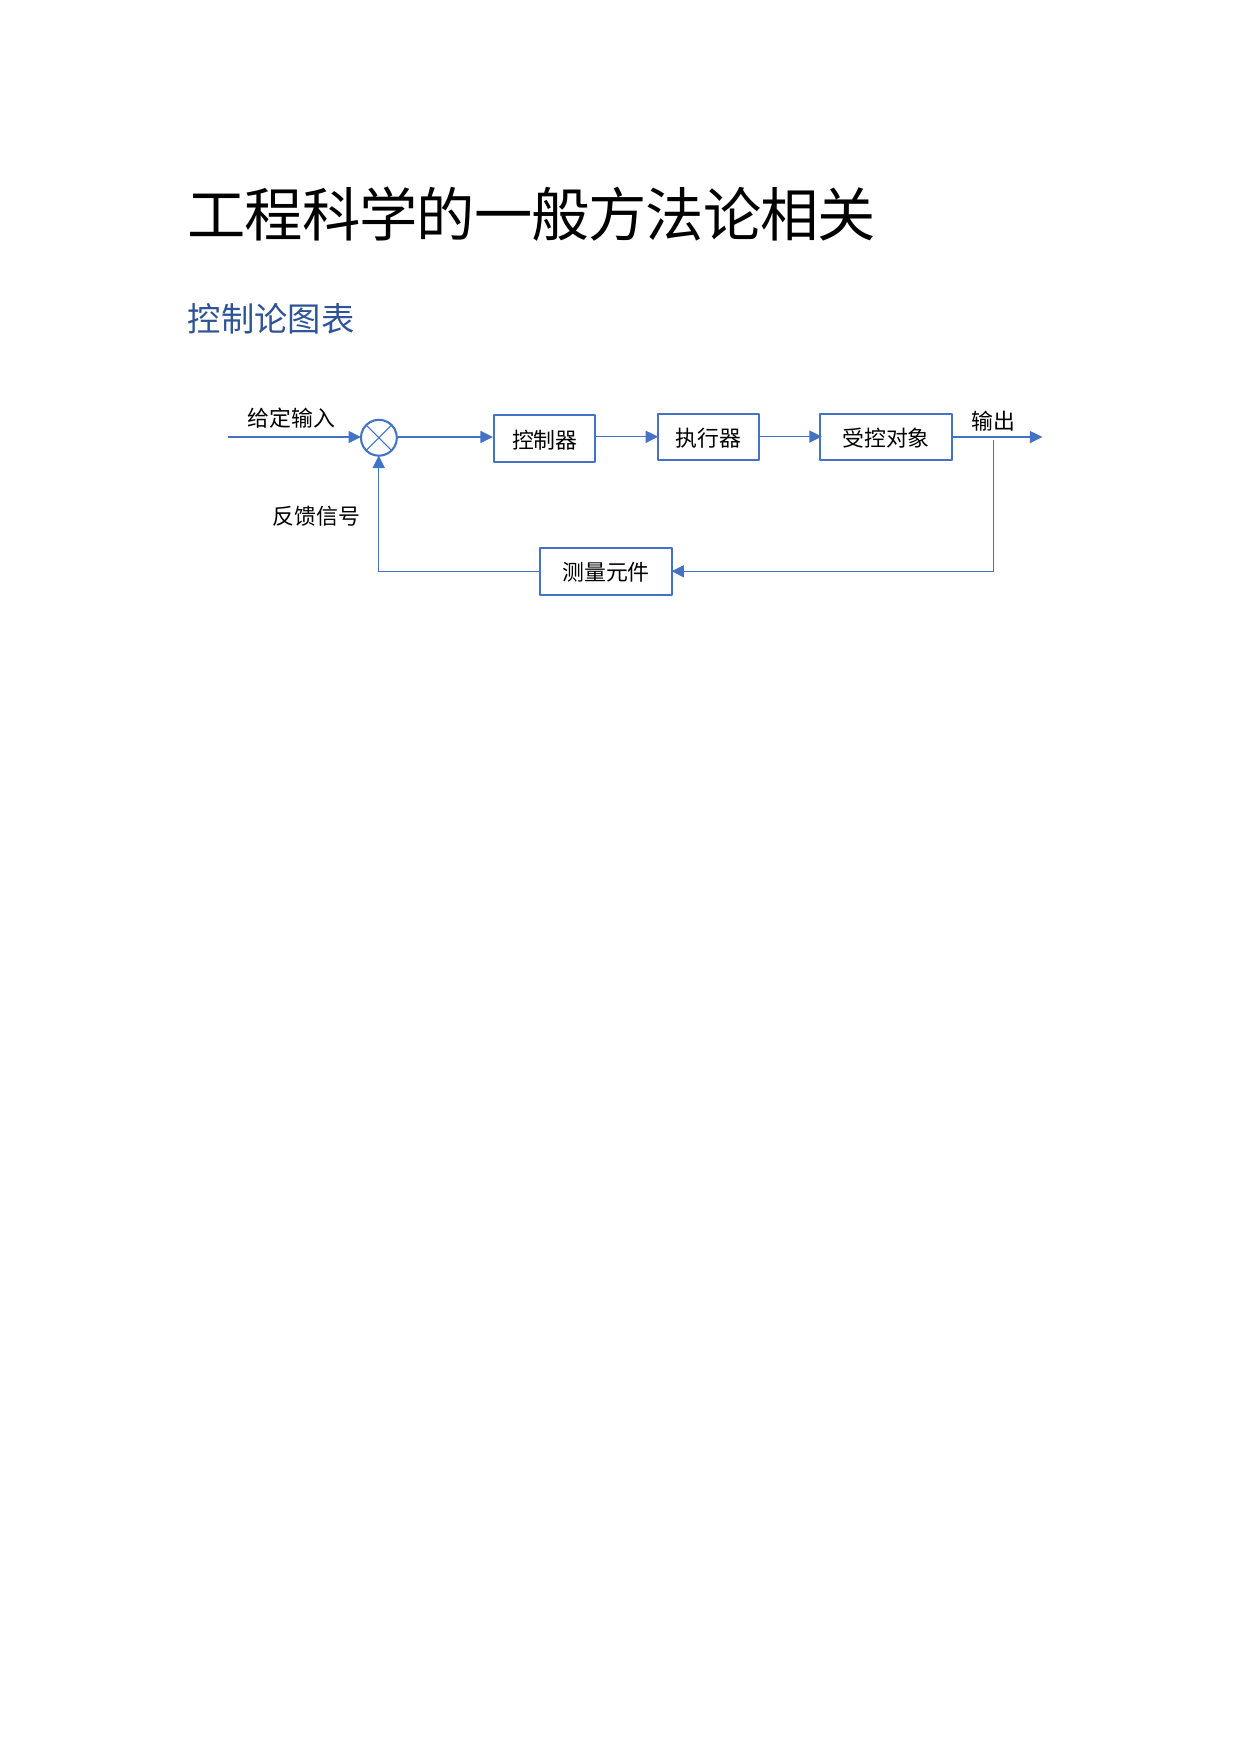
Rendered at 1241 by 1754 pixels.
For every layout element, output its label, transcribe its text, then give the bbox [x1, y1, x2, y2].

subtitle 控制论图表 [187, 284, 1053, 349]
title 工程科学的一般方法论相关 [187, 162, 1053, 259]
